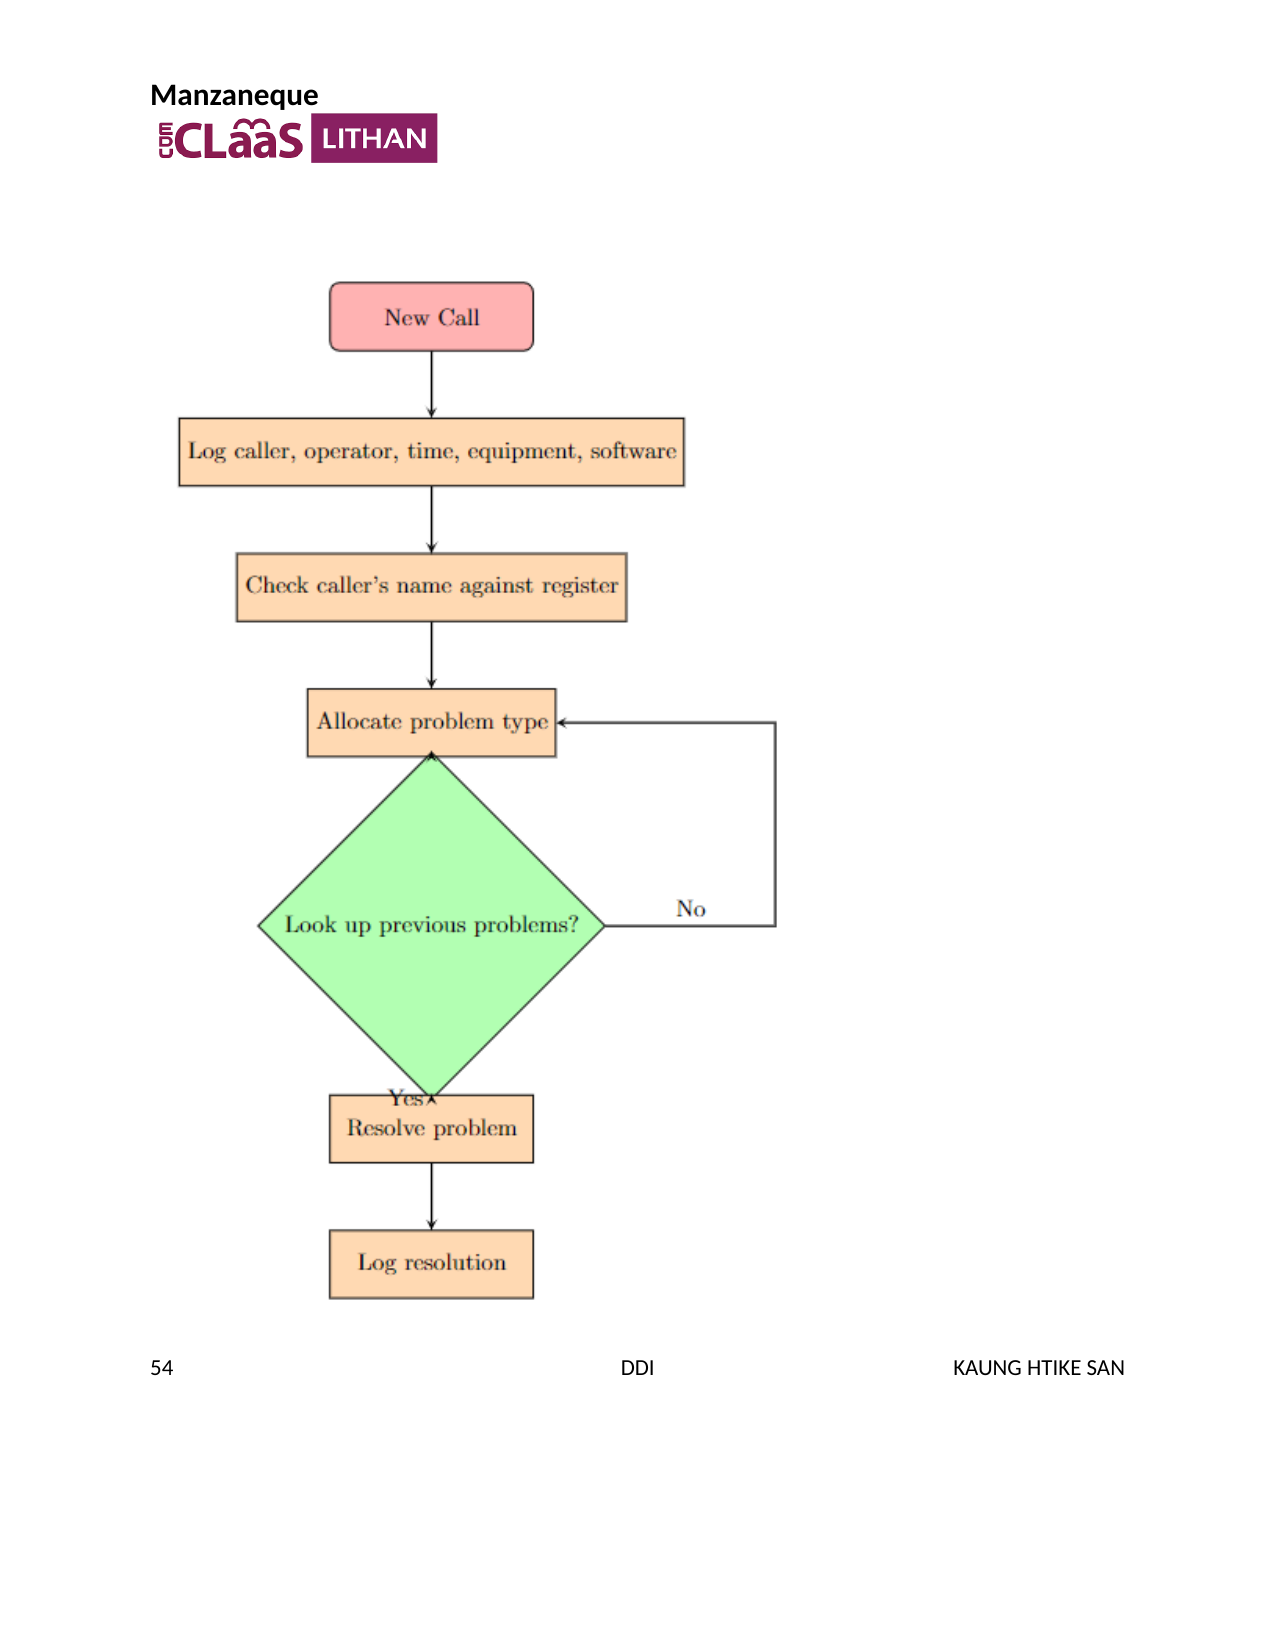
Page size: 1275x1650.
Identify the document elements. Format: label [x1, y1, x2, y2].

picture [121, 274, 838, 1328]
picture [150, 113, 438, 163]
